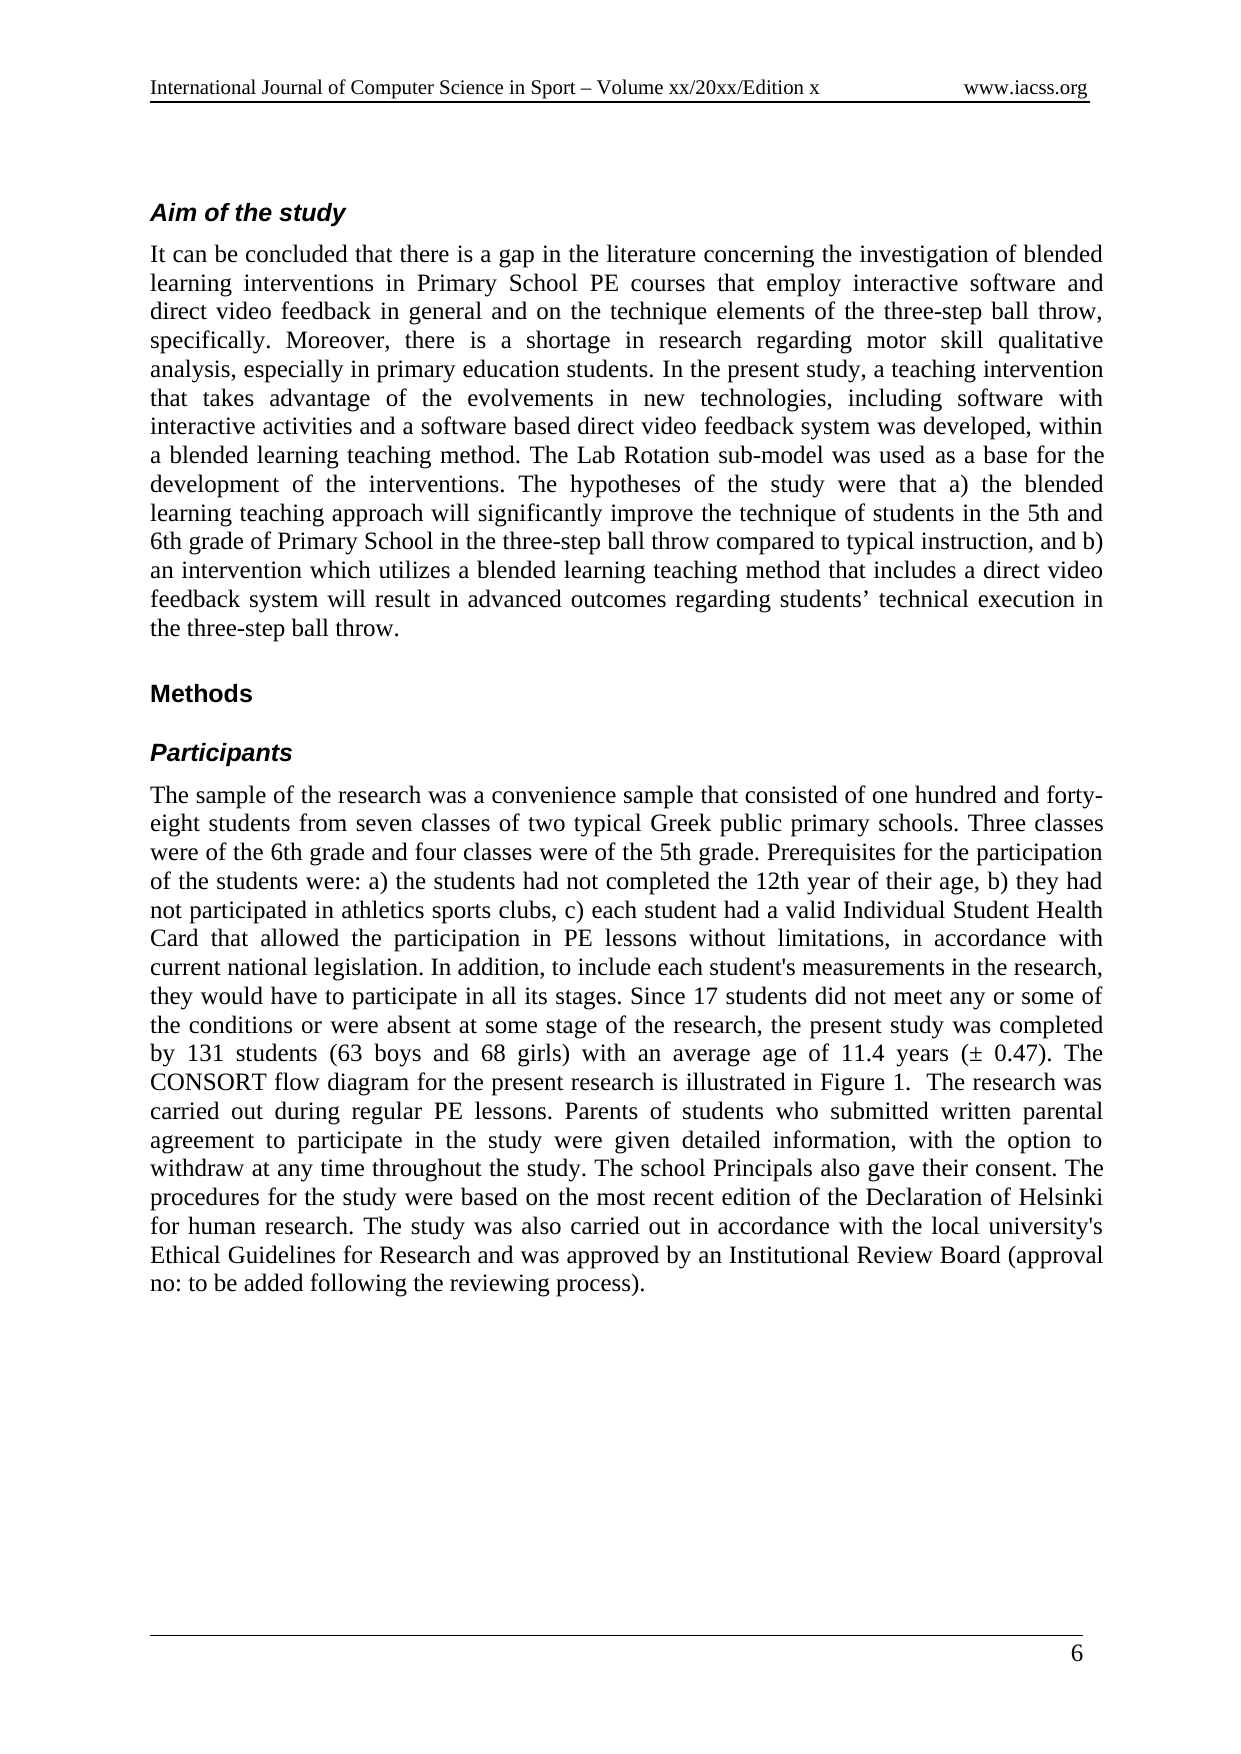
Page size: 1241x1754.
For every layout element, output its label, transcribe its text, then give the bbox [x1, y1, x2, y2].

subtitle Participants [150, 738, 1090, 767]
text It can be concluded that there is a gap in the literature concerning the investigation of blended learning interventions in Primary School PE courses that employ interactive software and direct video feedback in general and on the technique elements of the three-step ball throw, specifically. Moreover, there is a shortage in research regarding motor skill qualitative analysis, especially in primary education students. In the present study, a teaching intervention that takes advantage of the evolvements in new technologies, including software with interactive activities and a software based direct video feedback system was developed, within a blended learning teaching method. The Lab Rotation sub-model was used as a base for the development of the interventions. The hypotheses of the study were that a) the blended learning teaching approach will significantly improve the technique of students in the 5th and 6th grade of Primary School in the three-step ball throw compared to typical instruction, and b) an intervention which utilizes a blended learning teaching method that includes a direct video feedback system will result in advanced outcomes regarding students’ technical execution in the three-step ball throw. [150, 239, 1104, 641]
subtitle Aim of the study [150, 198, 1090, 226]
subtitle Methods [150, 679, 1090, 708]
text The sample of the research was a convenience sample that consisted of one hundred and forty-eight students from seven classes of two typical Greek public primary schools. Three classes were of the 6th grade and four classes were of the 5th grade. Prerequisites for the participation of the students were: a) the students had not completed the 12th year of their age, b) they had not participated in athletics sports clubs, c) each student had a valid Individual Student Health Card that allowed the participation in PE lessons without limitations, in accordance with current national legislation. In addition, to include each student's measurements in the research, they would have to participate in all its stages. Since 17 students did not meet any or some of the conditions or were absent at some stage of the research, the present study was completed by 131 students (63 boys and 68 girls) with an average age of 11.4 years (± 0.47). The CONSORT flow diagram for the present research is illustrated in Figure 1. The research was carried out during regular PE lessons. Parents of students who submitted written parental agreement to participate in the study were given detailed information, with the option to withdraw at any time throughout the study. The school Principals also gave their consent. The procedures for the study were based on the most recent edition of the Declaration of Helsinki for human research. The study was also carried out in accordance with the local university's Ethical Guidelines for Research and was approved by an Institutional Review Board (approval no: to be added following the reviewing process). [150, 780, 1104, 1297]
